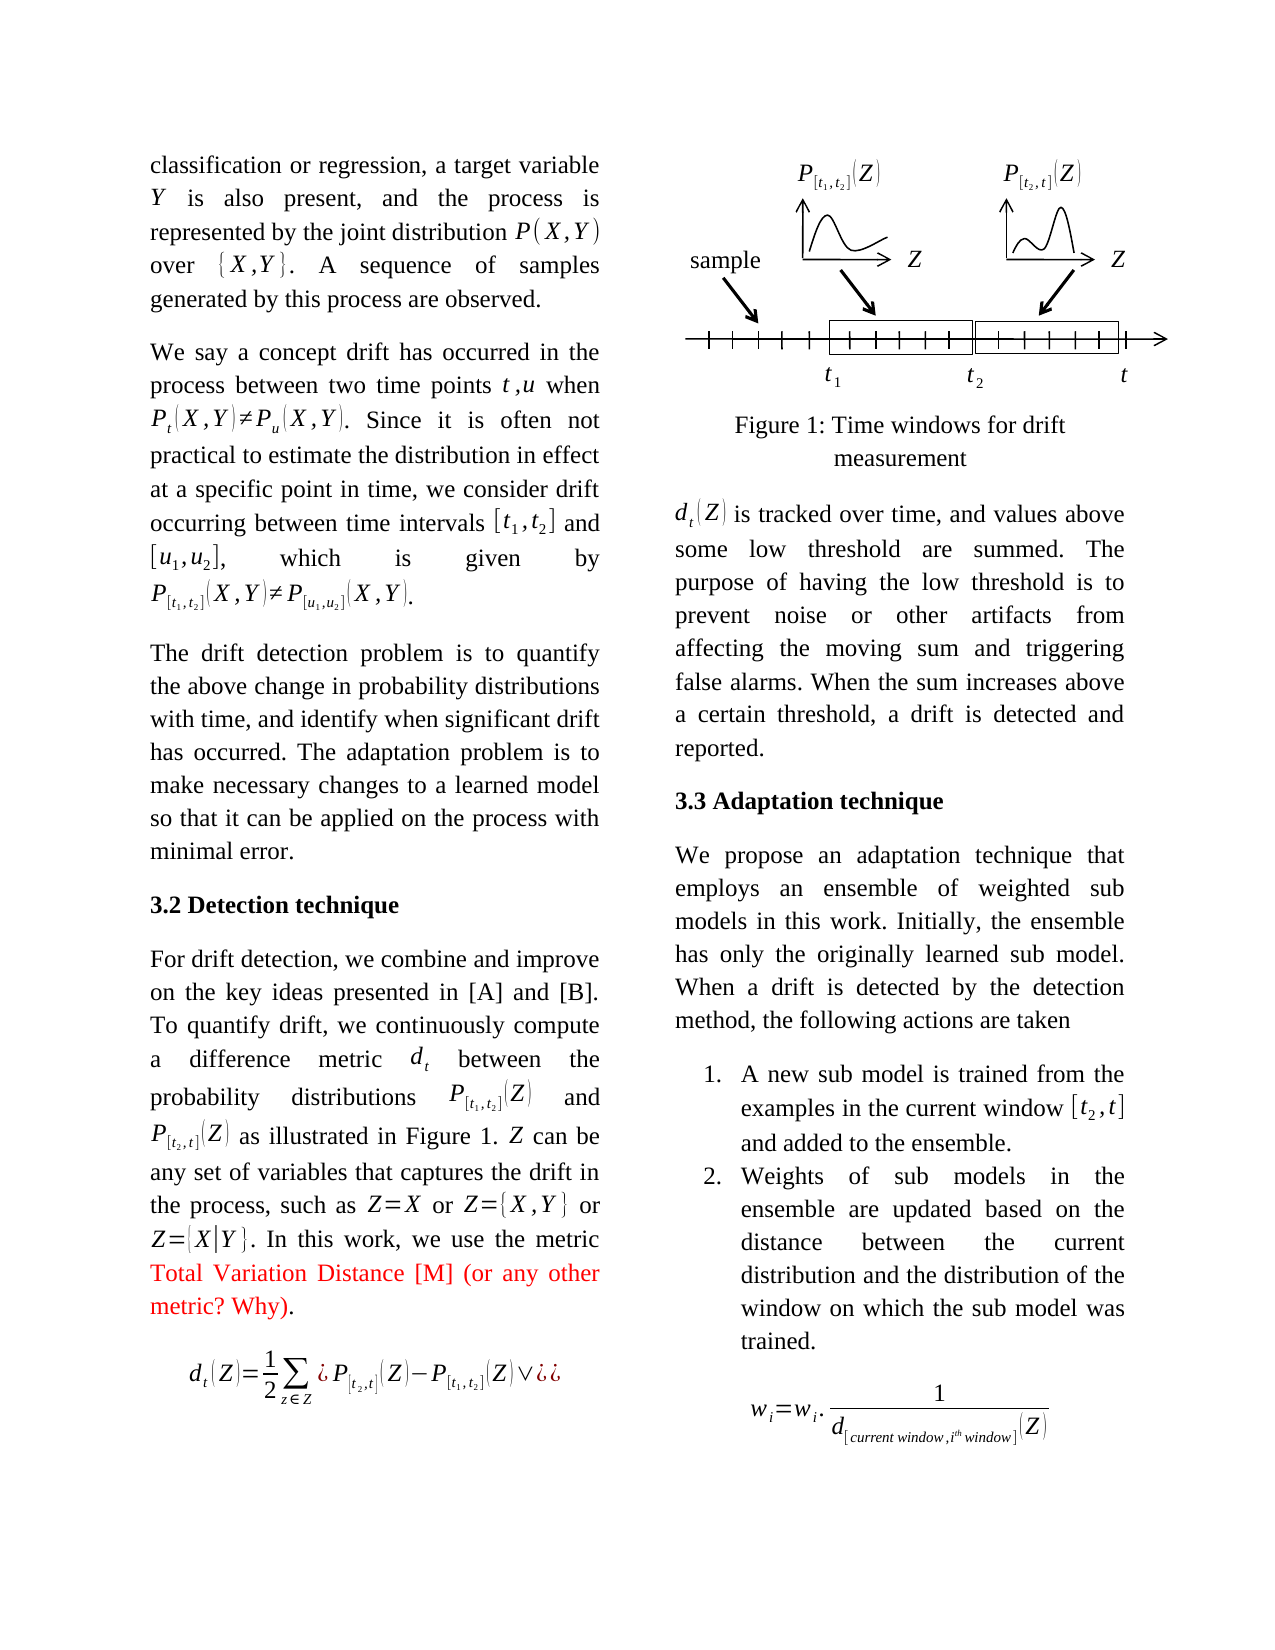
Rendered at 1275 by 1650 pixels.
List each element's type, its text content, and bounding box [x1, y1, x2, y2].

list A new sub model is trained from the examples in the current window and added to the ensemble. [703, 1059, 1125, 1157]
text is tracked over time, and values above some low threshold are summed. The purpose of having the low threshold is to prevent noise or other artifacts from affecting the moving sum and triggering false alarms. When the sum increases above a certain threshold, a drift is detected and reported. [675, 497, 1125, 761]
list Weights of sub models in the ensemble are updated based on the distance between the current distribution and the distribution of the window on which the sub model was trained. [703, 1161, 1125, 1355]
text We propose an adaptation technique that employs an ensemble of weighted sub models in this work. Initially, the ensemble has only the originally learned sub model. When a drift is detected by the detection method, the following actions are taken [675, 840, 1125, 1034]
text For drift detection, we combine and improve on the key ideas presented in [A] and [B]. To quantify drift, we continuously compute a difference metric between the probability distributions and as illustrated in Figure 1. can be any set of variables that captures the drift in the process, such as or or . In this work, we use the metric Total Variation Distance [M] (or any other metric? Why). [150, 944, 600, 1320]
text Figure 1: Time windows for drift measurement [675, 150, 1125, 472]
text The drift detection problem is to quantify the above change in probability distributions with time, and identify when significant drift has occurred. The adaptation problem is to make necessary changes to a learned model so that it can be applied on the process with minimal error. [150, 638, 600, 865]
subtitle 3.2 Detection technique [150, 890, 600, 919]
subtitle 3.3 Adaptation technique [675, 786, 1125, 815]
